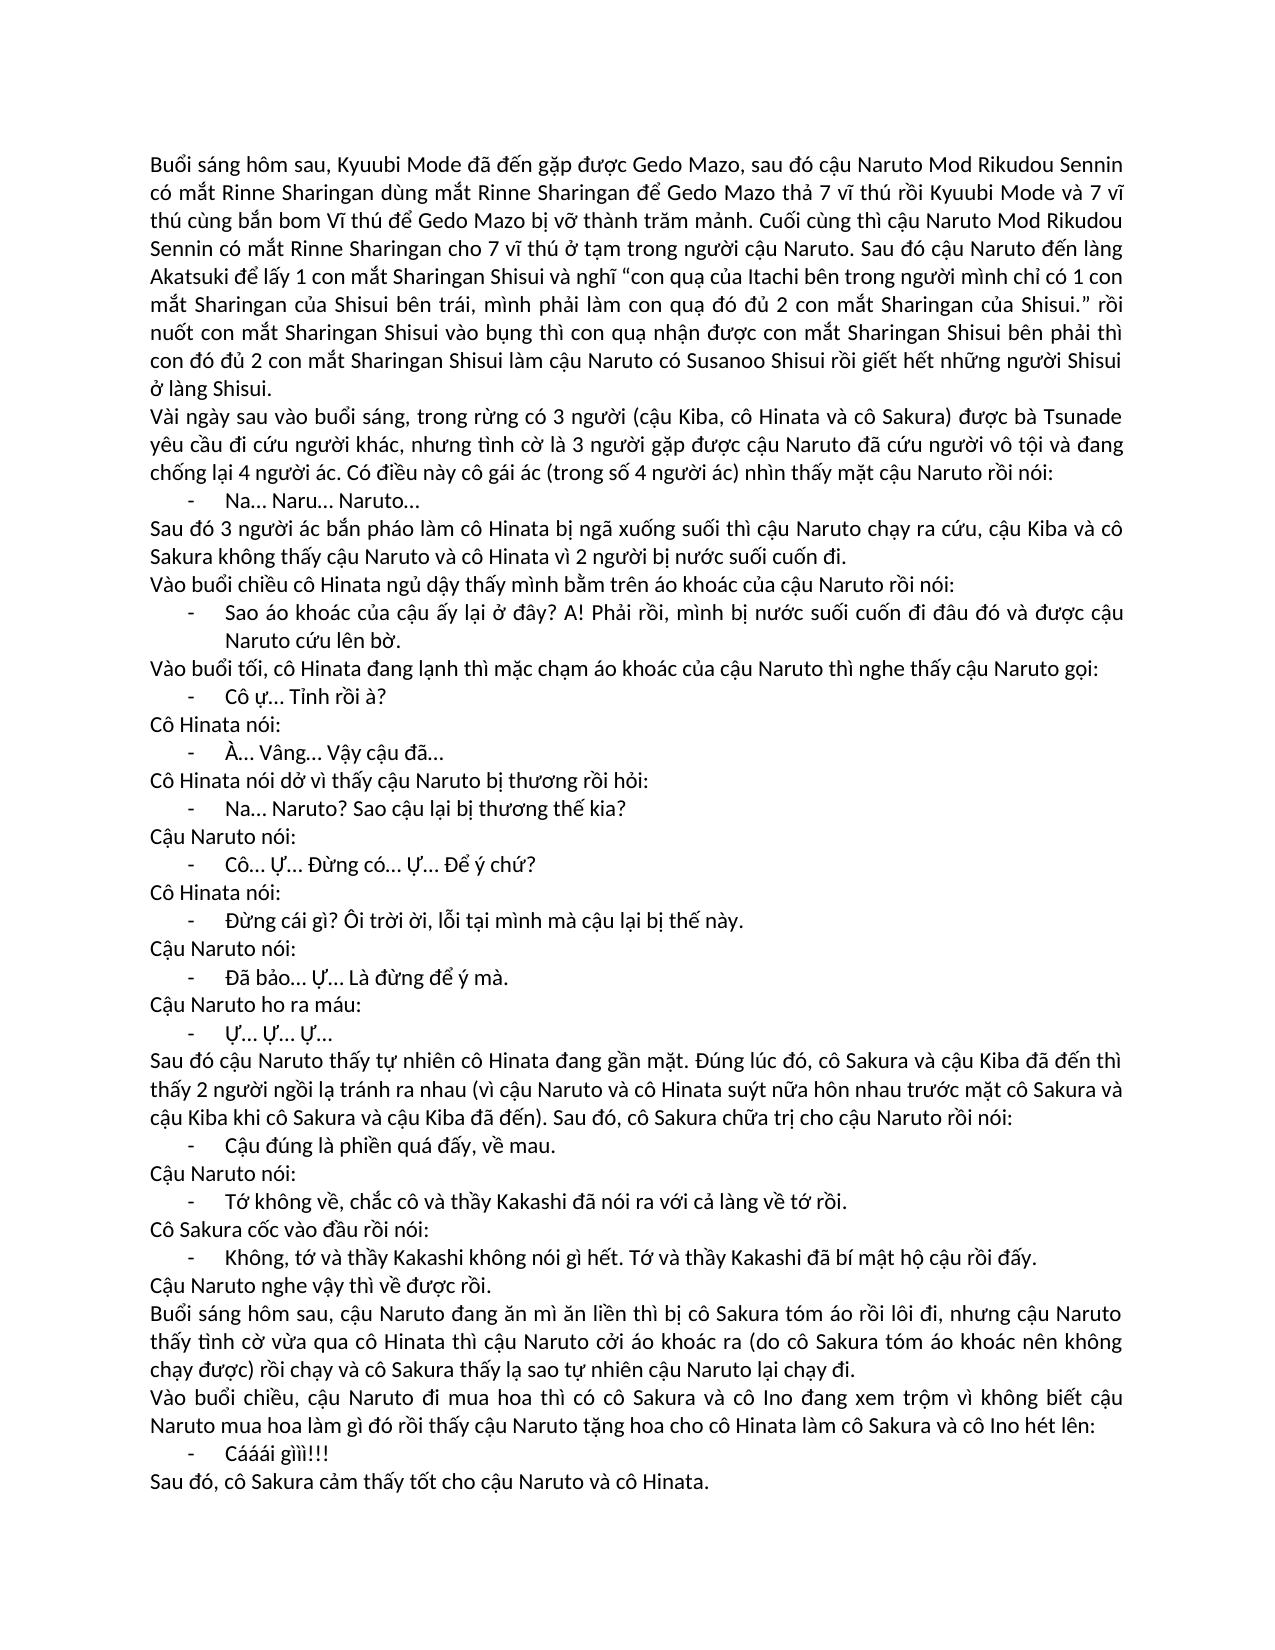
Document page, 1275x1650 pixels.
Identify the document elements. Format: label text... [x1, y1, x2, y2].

list Cô… Ự… Đừng có… Ự… Để ý chứ? [187, 851, 1125, 878]
text Sau đó 3 người ác bắn pháo làm cô Hinata bị ngã xuống suối thì cậu Naruto chạy ra cứu, cậu Kiba và cô Sakura không thấy cậu Naruto và cô Hinata vì 2 người bị nước suối cuốn đi. [150, 514, 1125, 570]
text Cậu Naruto nói: [150, 822, 1125, 851]
text Cô Sakura cốc vào đầu rồi nói: [150, 1215, 1125, 1243]
list Cááái gììì!!! [187, 1439, 1125, 1467]
text Cô Hinata nói: [150, 878, 1125, 907]
text Cậu Naruto nghe vậy thì về được rồi. [150, 1271, 1125, 1299]
text Cô Hinata nói: [150, 710, 1125, 738]
text Vài ngày sau vào buổi sáng, trong rừng có 3 người (cậu Kiba, cô Hinata và cô Sakura) được bà Tsunade yêu cầu đi cứu người khác, nhưng tình cờ là 3 người gặp được cậu Naruto đã cứu người vô tội và đang chống lại 4 người ác. Có điều này cô gái ác (trong số 4 người ác) nhìn thấy mặt cậu Naruto rồi nói: [150, 402, 1125, 486]
text Cậu Naruto ho ra máu: [150, 991, 1125, 1019]
list Na… Naruto? Sao cậu lại bị thương thế kia? [187, 794, 1125, 822]
text Vào buổi chiều, cậu Naruto đi mua hoa thì có cô Sakura và cô Ino đang xem trộm vì không biết cậu Naruto mua hoa làm gì đó rồi thấy cậu Naruto tặng hoa cho cô Hinata làm cô Sakura và cô Ino hét lên: [150, 1383, 1125, 1439]
text Cô Hinata nói dở vì thấy cậu Naruto bị thương rồi hỏi: [150, 766, 1125, 794]
text Vào buổi chiều cô Hinata ngủ dậy thấy mình bằm trên áo khoác của cậu Naruto rồi nói: [150, 570, 1125, 598]
list À… Vâng… Vậy cậu đã… [187, 738, 1125, 766]
text Sau đó, cô Sakura cảm thấy tốt cho cậu Naruto và cô Hinata. [150, 1467, 1125, 1495]
list Tớ không về, chắc cô và thầy Kakashi đã nói ra với cả làng về tớ rồi. [187, 1187, 1125, 1215]
text Buổi sáng hôm sau, cậu Naruto đang ăn mì ăn liền thì bị cô Sakura tóm áo rồi lôi đi, nhưng cậu Naruto thấy tình cờ vừa qua cô Hinata thì cậu Naruto cởi áo khoác ra (do cô Sakura tóm áo khoác nên không chạy được) rồi chạy và cô Sakura thấy lạ sao tự nhiên cậu Naruto lại chạy đi. [150, 1299, 1125, 1383]
list Cô ự… Tỉnh rồi à? [187, 682, 1125, 710]
list Đã bảo… Ự… Là đừng để ý mà. [187, 963, 1125, 991]
text Sau đó cậu Naruto thấy tự nhiên cô Hinata đang gần mặt. Đúng lúc đó, cô Sakura và cậu Kiba đã đến thì thấy 2 người ngồi lạ tránh ra nhau (vì cậu Naruto và cô Hinata suýt nữa hôn nhau trước mặt cô Sakura và cậu Kiba khi cô Sakura và cậu Kiba đã đến). Sau đó, cô Sakura chữa trị cho cậu Naruto rồi nói: [150, 1047, 1125, 1131]
list Không, tớ và thầy Kakashi không nói gì hết. Tớ và thầy Kakashi đã bí mật hộ cậu rồi đấy. [187, 1243, 1125, 1271]
list Cậu đúng là phiền quá đấy, về mau. [187, 1131, 1125, 1159]
list Ự… Ự… Ự… [187, 1019, 1125, 1047]
list Na… Naru… Naruto… [187, 486, 1125, 514]
list Đừng cái gì? Ôi trời ời, lỗi tại mình mà cậu lại bị thế này. [187, 907, 1125, 934]
list Sao áo khoác của cậu ấy lại ở đây? A! Phải rồi, mình bị nước suối cuốn đi đâu đó và được cậu Naruto cứu lên bờ. [187, 598, 1125, 654]
text Cậu Naruto nói: [150, 934, 1125, 963]
text Buổi sáng hôm sau, Kyuubi Mode đã đến gặp được Gedo Mazo, sau đó cậu Naruto Mod Rikudou Sennin có mắt Rinne Sharingan dùng mắt Rinne Sharingan để Gedo Mazo thả 7 vĩ thú rồi Kyuubi Mode và 7 vĩ thú cùng bắn bom Vĩ thú để Gedo Mazo bị vỡ thành trăm mảnh. Cuối cùng thì cậu Naruto Mod Rikudou Sennin có mắt Rinne Sharingan cho 7 vĩ thú ở tạm trong người cậu Naruto. Sau đó cậu Naruto đến làng Akatsuki để lấy 1 con mắt Sharingan Shisui và nghĩ “con quạ của Itachi bên trong người mình chỉ có 1 con mắt Sharingan của Shisui bên trái, mình phải làm con quạ đó đủ 2 con mắt Sharingan của Shisui.” rồi nuốt con mắt Sharingan Shisui vào bụng thì con quạ nhận được con mắt Sharingan Shisui bên phải thì con đó đủ 2 con mắt Sharingan Shisui làm cậu Naruto có Susanoo Shisui rồi giết hết những người Shisui ở làng Shisui. [150, 150, 1125, 402]
text Vào buổi tối, cô Hinata đang lạnh thì mặc chạm áo khoác của cậu Naruto thì nghe thấy cậu Naruto gọi: [150, 654, 1125, 682]
text Cậu Naruto nói: [150, 1159, 1125, 1187]
